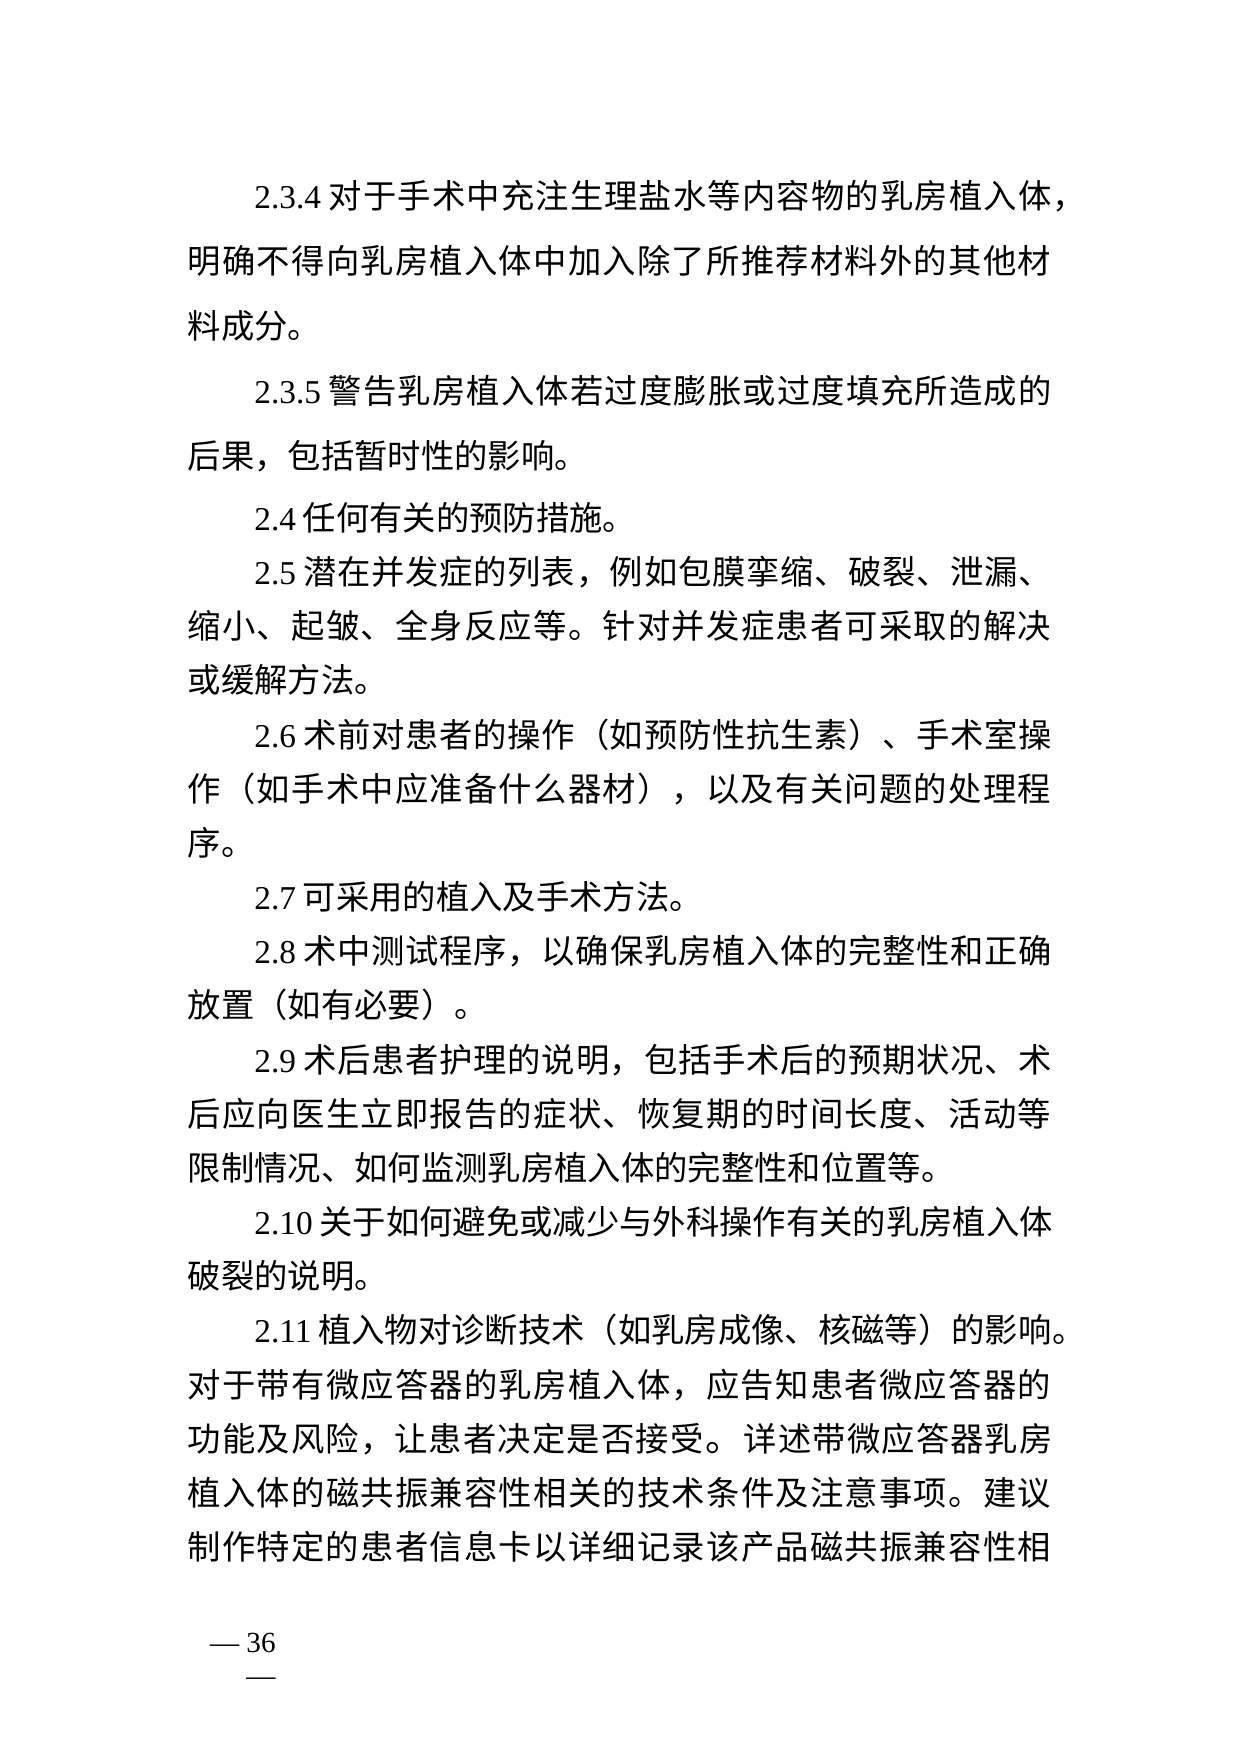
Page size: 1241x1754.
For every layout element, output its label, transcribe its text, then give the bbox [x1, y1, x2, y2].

text 2.3.4对于手术中充注生理盐水等内容物的乳房植入体，明确不得向乳房植入体中加入除了所推荐材料外的其他材料成分。 [187, 162, 1053, 357]
text 2.4任何有关的预防措施。 [187, 487, 1053, 541]
text 2.3.5警告乳房植入体若过度膨胀或过度填充所造成的后果，包括暂时性的影响。 [187, 357, 1053, 487]
text 2.6术前对患者的操作（如预防性抗生素）、手术室操作（如手术中应准备什么器材），以及有关问题的处理程序。 [187, 704, 1053, 866]
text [187, 1299, 1053, 1570]
text 2.7可采用的植入及手术方法。 [187, 866, 1053, 920]
text 2.9术后患者护理的说明，包括手术后的预期状况、术后应向医生立即报告的症状、恢复期的时间长度、活动等限制情况、如何监测乳房植入体的完整性和位置等。 [187, 1029, 1053, 1191]
text 2.8术中测试程序，以确保乳房植入体的完整性和正确放置（如有必要）。 [187, 920, 1053, 1029]
text 2.5潜在并发症的列表，例如包膜挛缩、破裂、泄漏、缩小、起皱、全身反应等。针对并发症患者可采取的解决或缓解方法。 [187, 541, 1053, 704]
text 2.10关于如何避免或减少与外科操作有关的乳房植入体破裂的说明。 [187, 1191, 1053, 1299]
